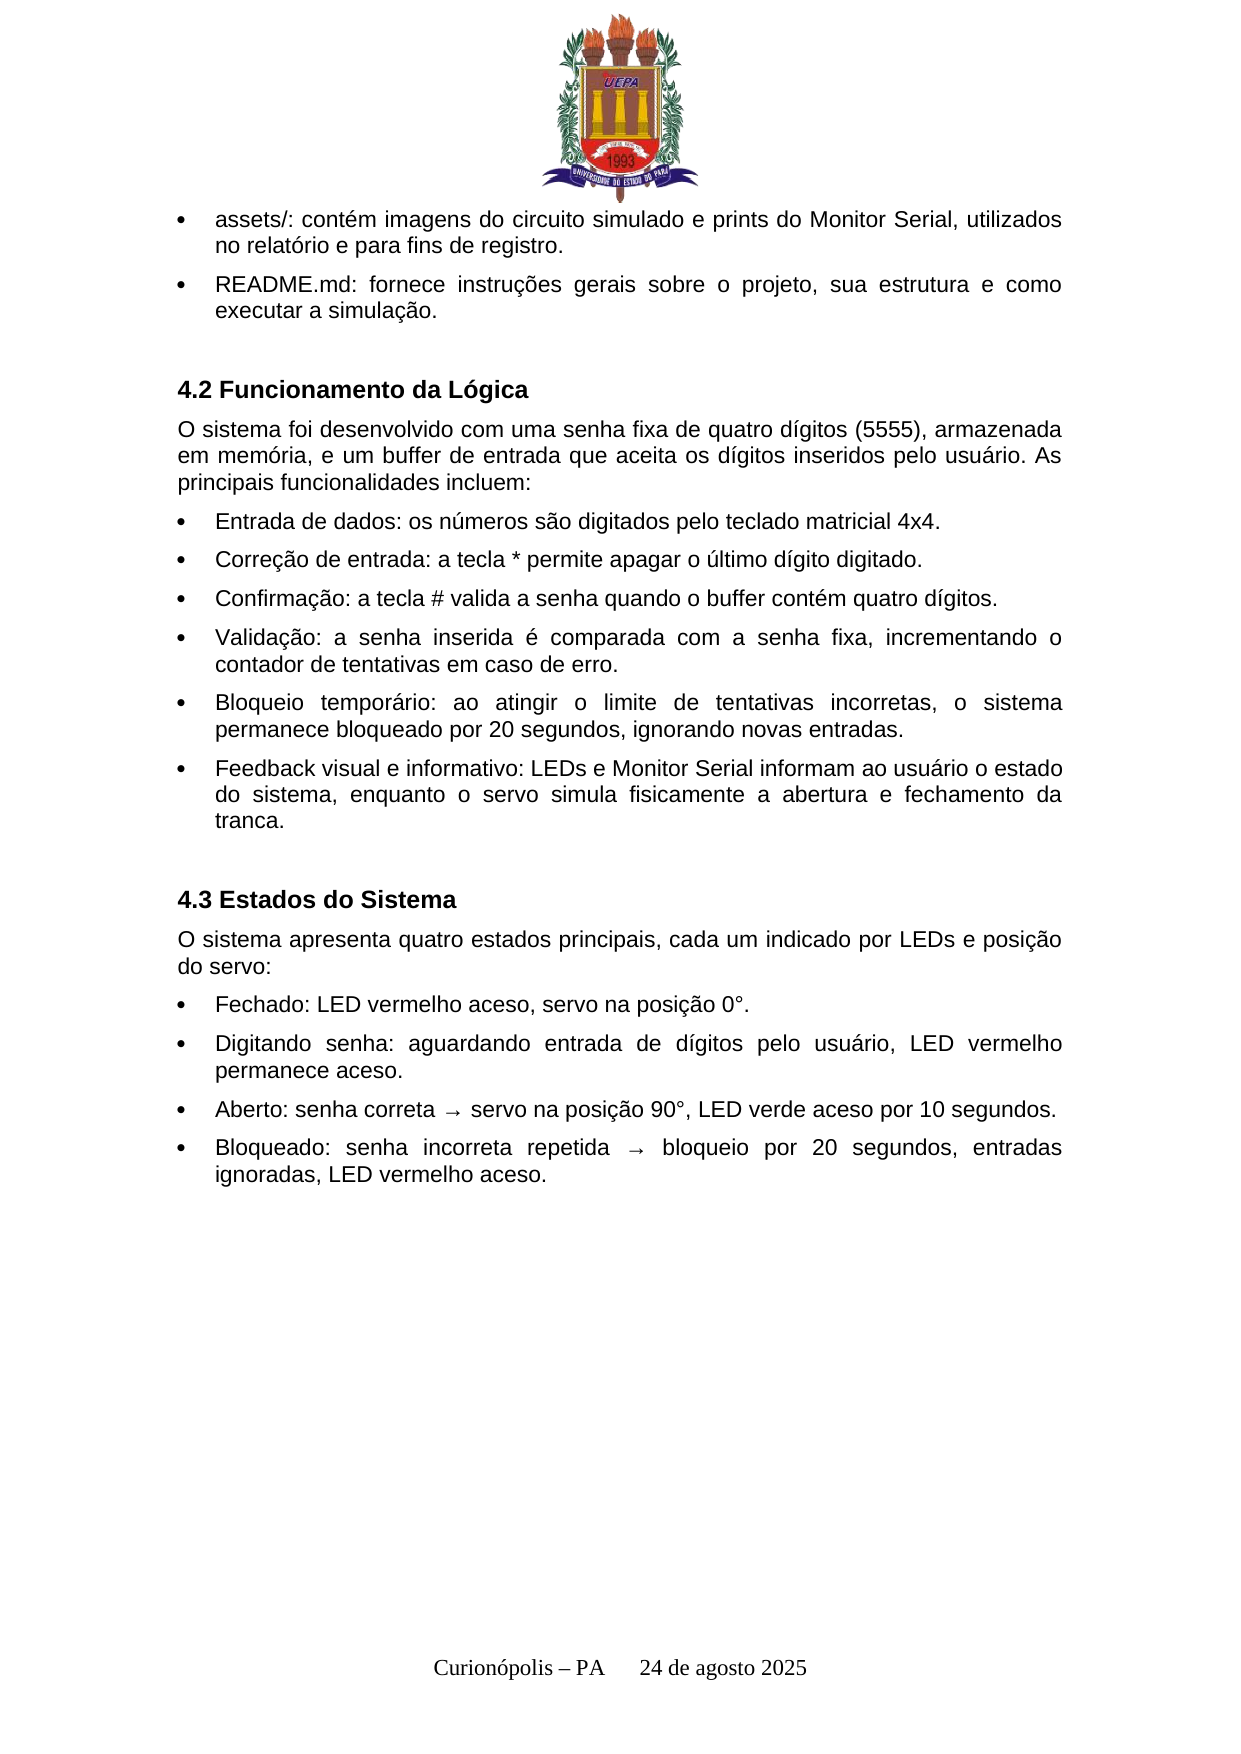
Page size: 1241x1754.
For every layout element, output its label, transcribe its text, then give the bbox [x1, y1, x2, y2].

list Digitando senha: aguardando entrada de dígitos pelo usuário, LED vermelho permanece aceso. [177, 1030, 1063, 1083]
list Entrada de dados: os números são digitados pelo teclado matricial 4x4. [177, 508, 1063, 534]
picture [541, 13, 699, 203]
list Validação: a senha inserida é comparada com a senha fixa, incrementando o contador de tentativas em caso de erro. [177, 624, 1063, 677]
list Correção de entrada: a tecla * permite apagar o último dígito digitado. [177, 546, 1063, 573]
list README.md: fornece instruções gerais sobre o projeto, sua estrutura e como executar a simulação. [177, 271, 1063, 323]
list Confirmação: a tecla # valida a senha quando o buffer contém quatro dígitos. [177, 585, 1063, 612]
list Aberto: senha correta → servo na posição 90°, LED verde aceso por 10 segundos. [177, 1096, 1063, 1122]
list assets/: contém imagens do circuito simulado e prints do Monitor Serial, utilizados no relatório e para fins de registro. [177, 206, 1063, 258]
text O sistema apresenta quatro estados principais, cada um indicado por LEDs e posição do servo: [177, 926, 1063, 979]
list Feedback visual e informativo: LEDs e Monitor Serial informam ao usuário o estado do sistema, enquanto o servo simula fisicamente a abertura e fechamento da tranca. [177, 754, 1063, 834]
text 4.3 Estados do Sistema [177, 885, 1063, 914]
list Bloqueado: senha incorreta repetida → bloqueio por 20 segundos, entradas ignoradas, LED vermelho aceso. [177, 1134, 1063, 1187]
list Bloqueio temporário: ao atingir o limite de tentativas incorretas, o sistema permanece bloqueado por 20 segundos, ignorando novas entradas. [177, 689, 1063, 742]
text 4.2 Funcionamento da Lógica [177, 375, 1063, 403]
list Fechado: LED vermelho aceso, servo na posição 0°. [177, 991, 1063, 1018]
text O sistema foi desenvolvido com uma senha fixa de quatro dígitos (5555), armazenada em memória, e um buffer de entrada que aceita os dígitos inseridos pelo usuário. As principais funcionalidades incluem: [177, 416, 1063, 495]
